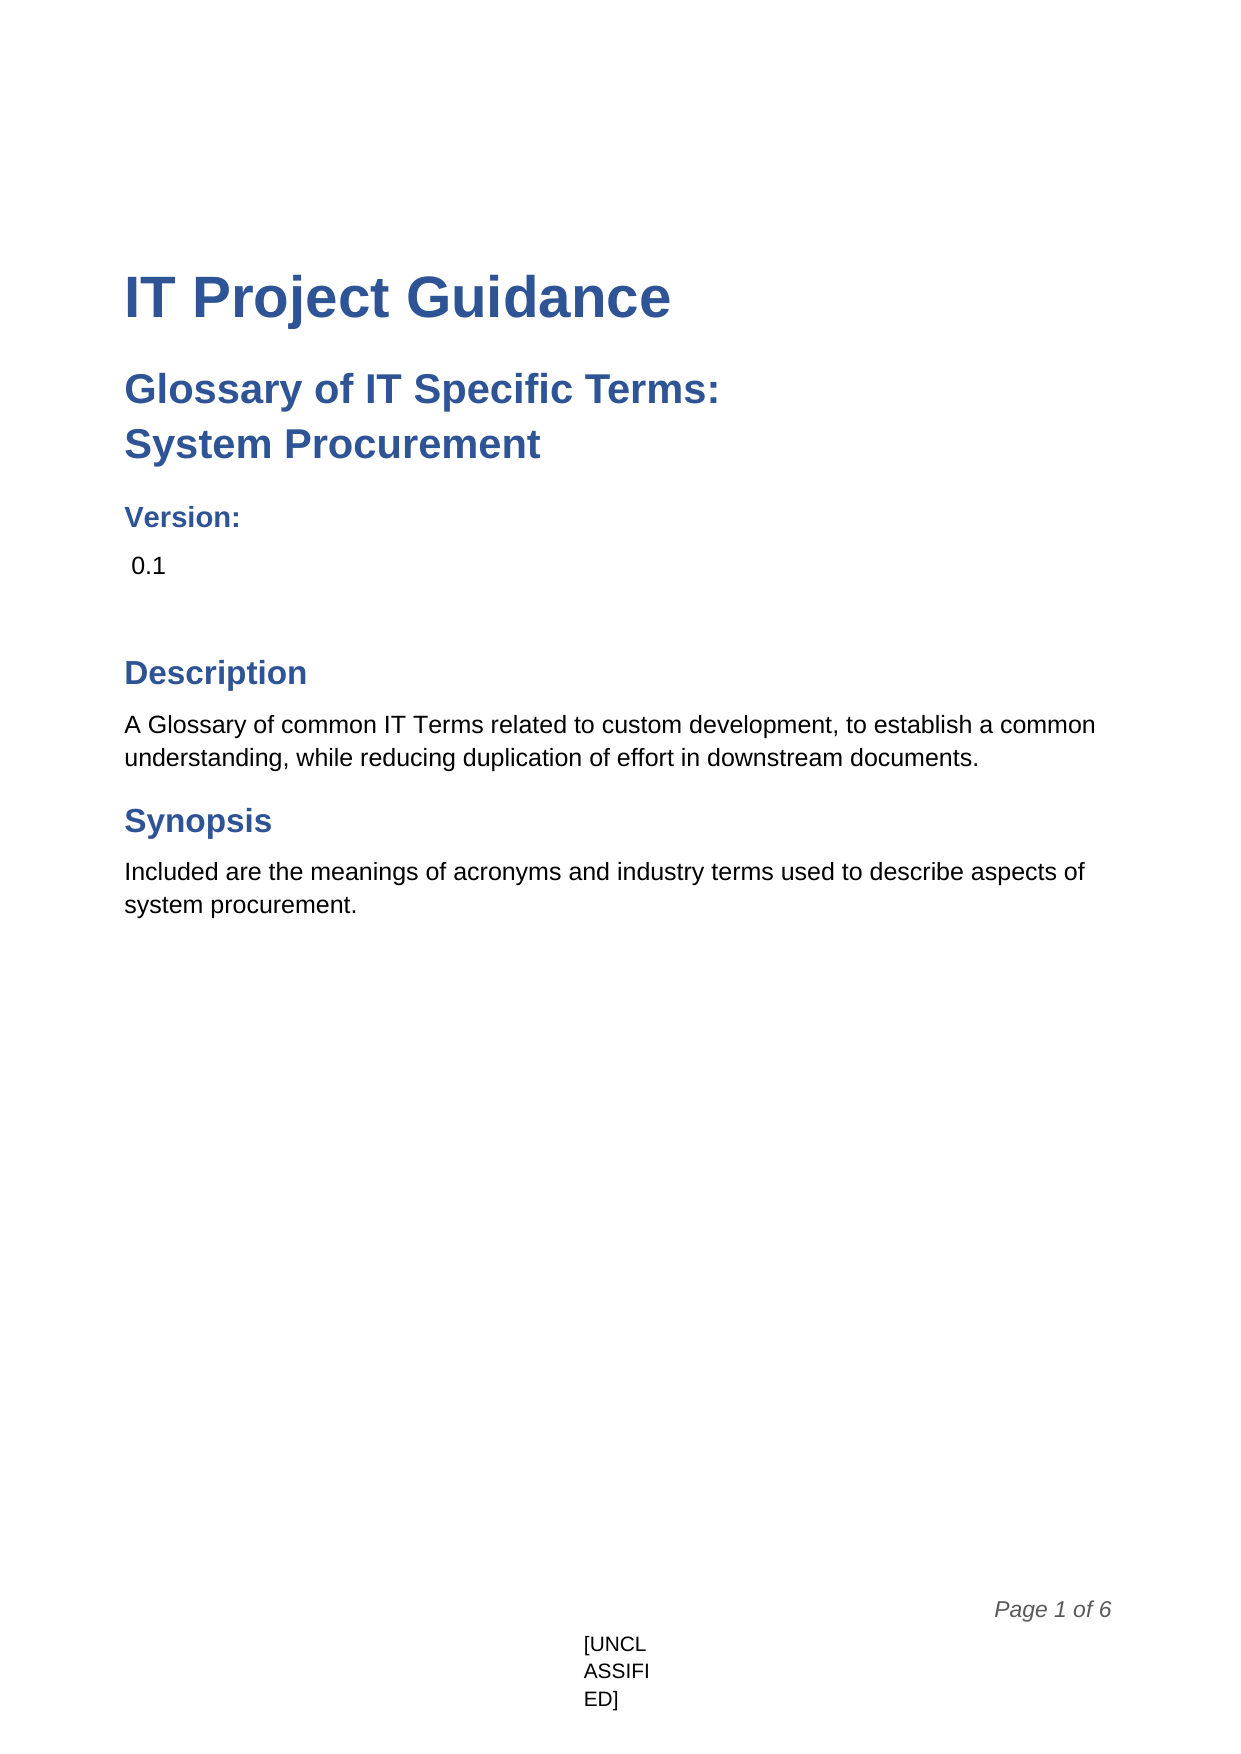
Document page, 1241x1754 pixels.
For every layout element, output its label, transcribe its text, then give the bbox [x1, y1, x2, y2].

title IT Project Guidance [124, 262, 1116, 329]
subtitle Description [124, 609, 1116, 691]
text A Glossary of common IT Terms related to custom development, to establish a common understanding, while reducing duplication of effort in downstream documents. [124, 710, 1116, 771]
subtitle Synopsis [124, 801, 1116, 839]
subtitle Version: [124, 500, 1116, 533]
subtitle Glossary of IT Specific Terms: System Procurement [124, 364, 1116, 468]
text 0.1 [124, 551, 1116, 579]
text Included are the meanings of acronyms and industry terms used to describe aspects of system procurement. [124, 857, 1116, 919]
